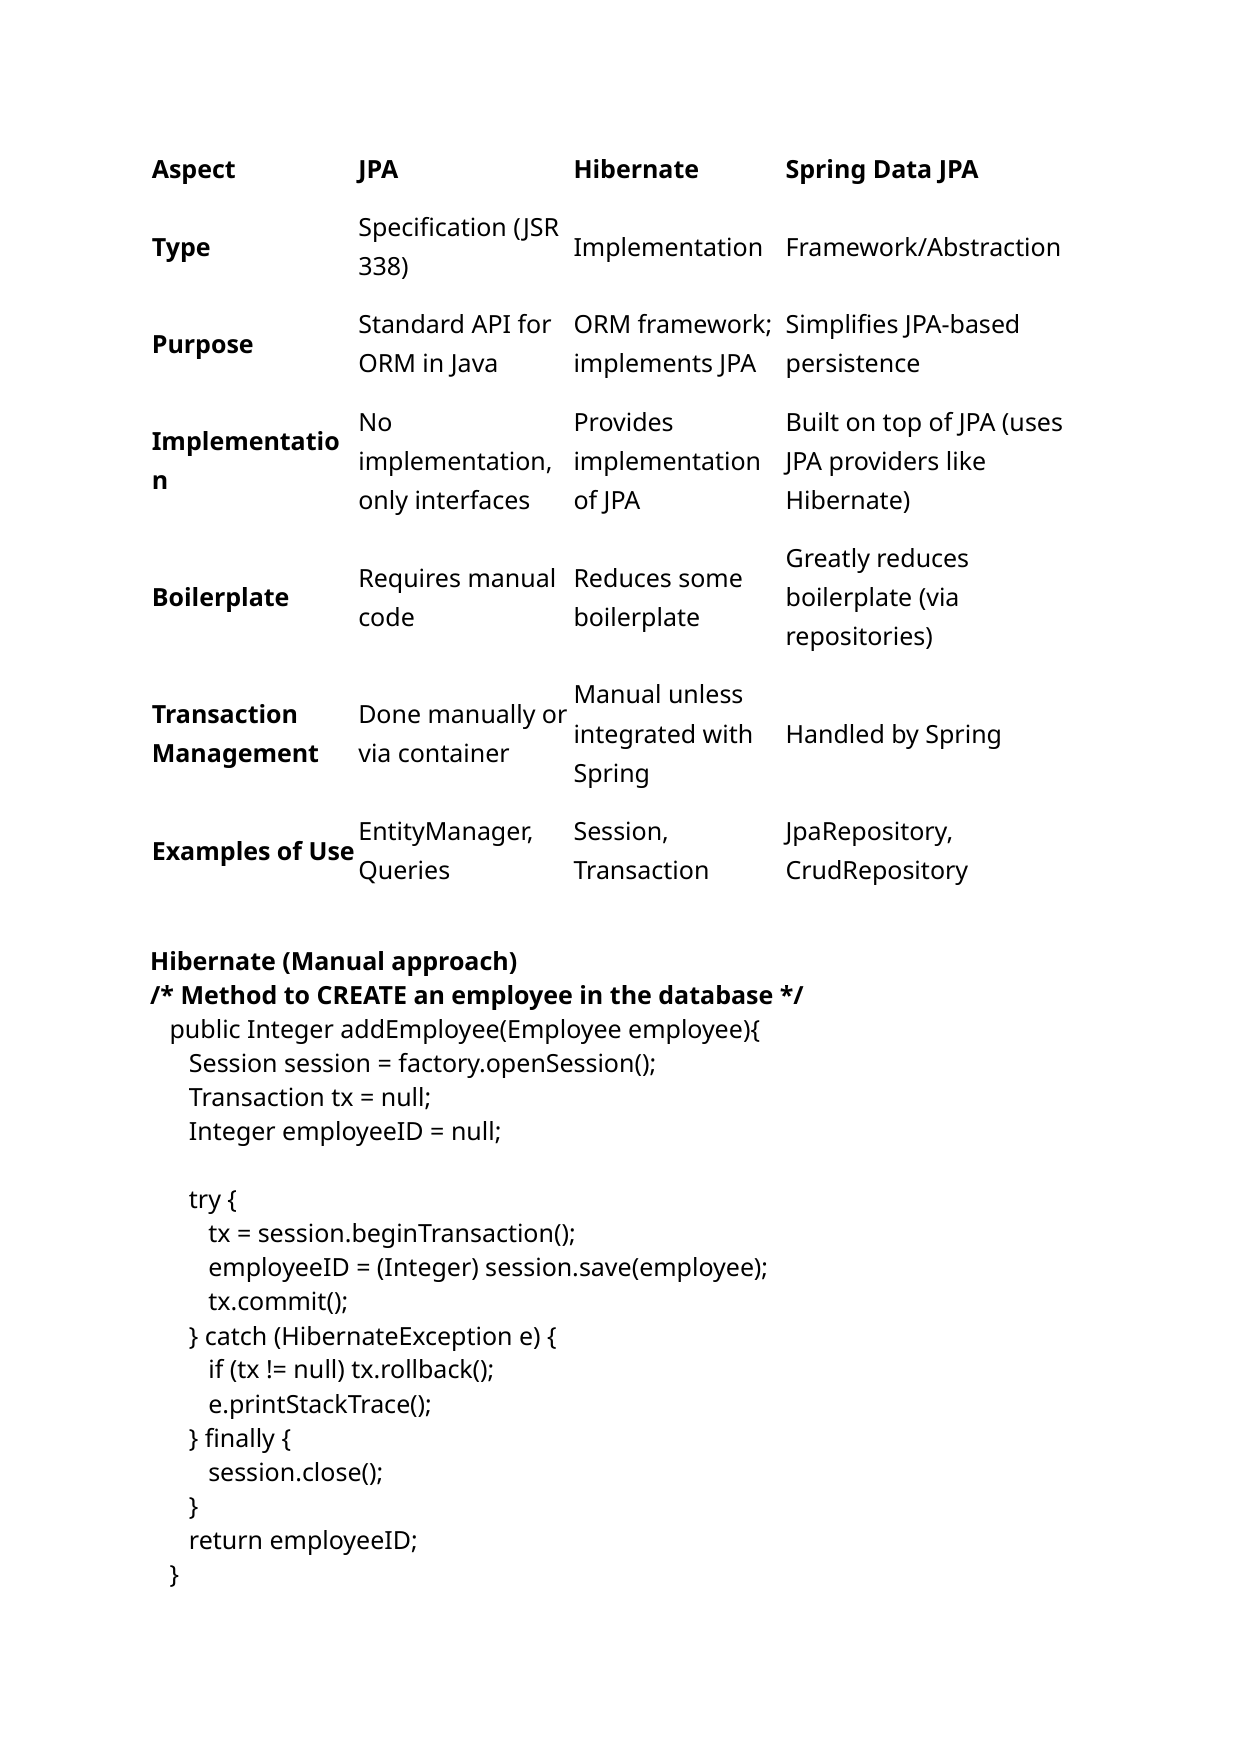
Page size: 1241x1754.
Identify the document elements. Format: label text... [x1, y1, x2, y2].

table_cell JpaRepository, CrudRepository [784, 812, 1090, 909]
table_cell Requires manual code [356, 539, 572, 676]
table_header Hibernate [572, 150, 784, 208]
table_cell No implementation, only interfaces [356, 403, 572, 539]
table_cell Handled by Spring [784, 676, 1090, 812]
table_cell Provides implementation of JPA [572, 403, 784, 539]
table_cell Reduces some boilerplate [572, 539, 784, 676]
text Hibernate (Manual approach) [150, 943, 1090, 977]
text /* Method to CREATE an employee in the database */ [150, 977, 1090, 1012]
table_cell Framework/Abstraction [784, 208, 1090, 305]
table_cell Done manually or via container [356, 676, 572, 812]
text employeeID = (Integer) session.save(employee); [150, 1250, 1090, 1284]
text Integer employeeID = null; [150, 1114, 1090, 1148]
table_header Spring Data JPA [784, 150, 1090, 208]
text e.printStackTrace(); [150, 1386, 1090, 1420]
text session.close(); [150, 1454, 1090, 1488]
table_cell ORM framework; implements JPA [572, 305, 784, 403]
table_cell Examples of Use [150, 812, 356, 909]
text try { [150, 1182, 1090, 1216]
table_cell Implementation [150, 403, 356, 539]
table_cell Specification (JSR 338) [356, 208, 572, 305]
text tx = session.beginTransaction(); [150, 1216, 1090, 1250]
table_cell Standard API for ORM in Java [356, 305, 572, 403]
table_cell Simplifies JPA-based persistence [784, 305, 1090, 403]
table_cell Boilerplate [150, 539, 356, 676]
text public Integer addEmployee(Employee employee){ [150, 1012, 1090, 1046]
text Session session = factory.openSession(); [150, 1046, 1090, 1080]
table_cell EntityManager, Queries [356, 812, 572, 909]
text return employeeID; [150, 1522, 1090, 1557]
table_cell Type [150, 208, 356, 305]
table_cell Session, Transaction [572, 812, 784, 909]
text tx.commit(); [150, 1284, 1090, 1318]
table_cell Greatly reduces boilerplate (via repositories) [784, 539, 1090, 676]
text } catch (HibernateException e) { [150, 1318, 1090, 1352]
table_cell Purpose [150, 305, 356, 403]
table_cell Built on top of JPA (uses JPA providers like Hibernate) [784, 403, 1090, 539]
text } [150, 1488, 1090, 1522]
table_cell Implementation [572, 208, 784, 305]
text if (tx != null) tx.rollback(); [150, 1352, 1090, 1386]
text } [150, 1557, 1090, 1591]
table_cell Manual unless integrated with Spring [572, 676, 784, 812]
table_header Aspect [150, 150, 356, 208]
table_cell Transaction Management [150, 676, 356, 812]
text Transaction tx = null; [150, 1080, 1090, 1114]
text } finally { [150, 1420, 1090, 1454]
table_header JPA [356, 150, 572, 208]
